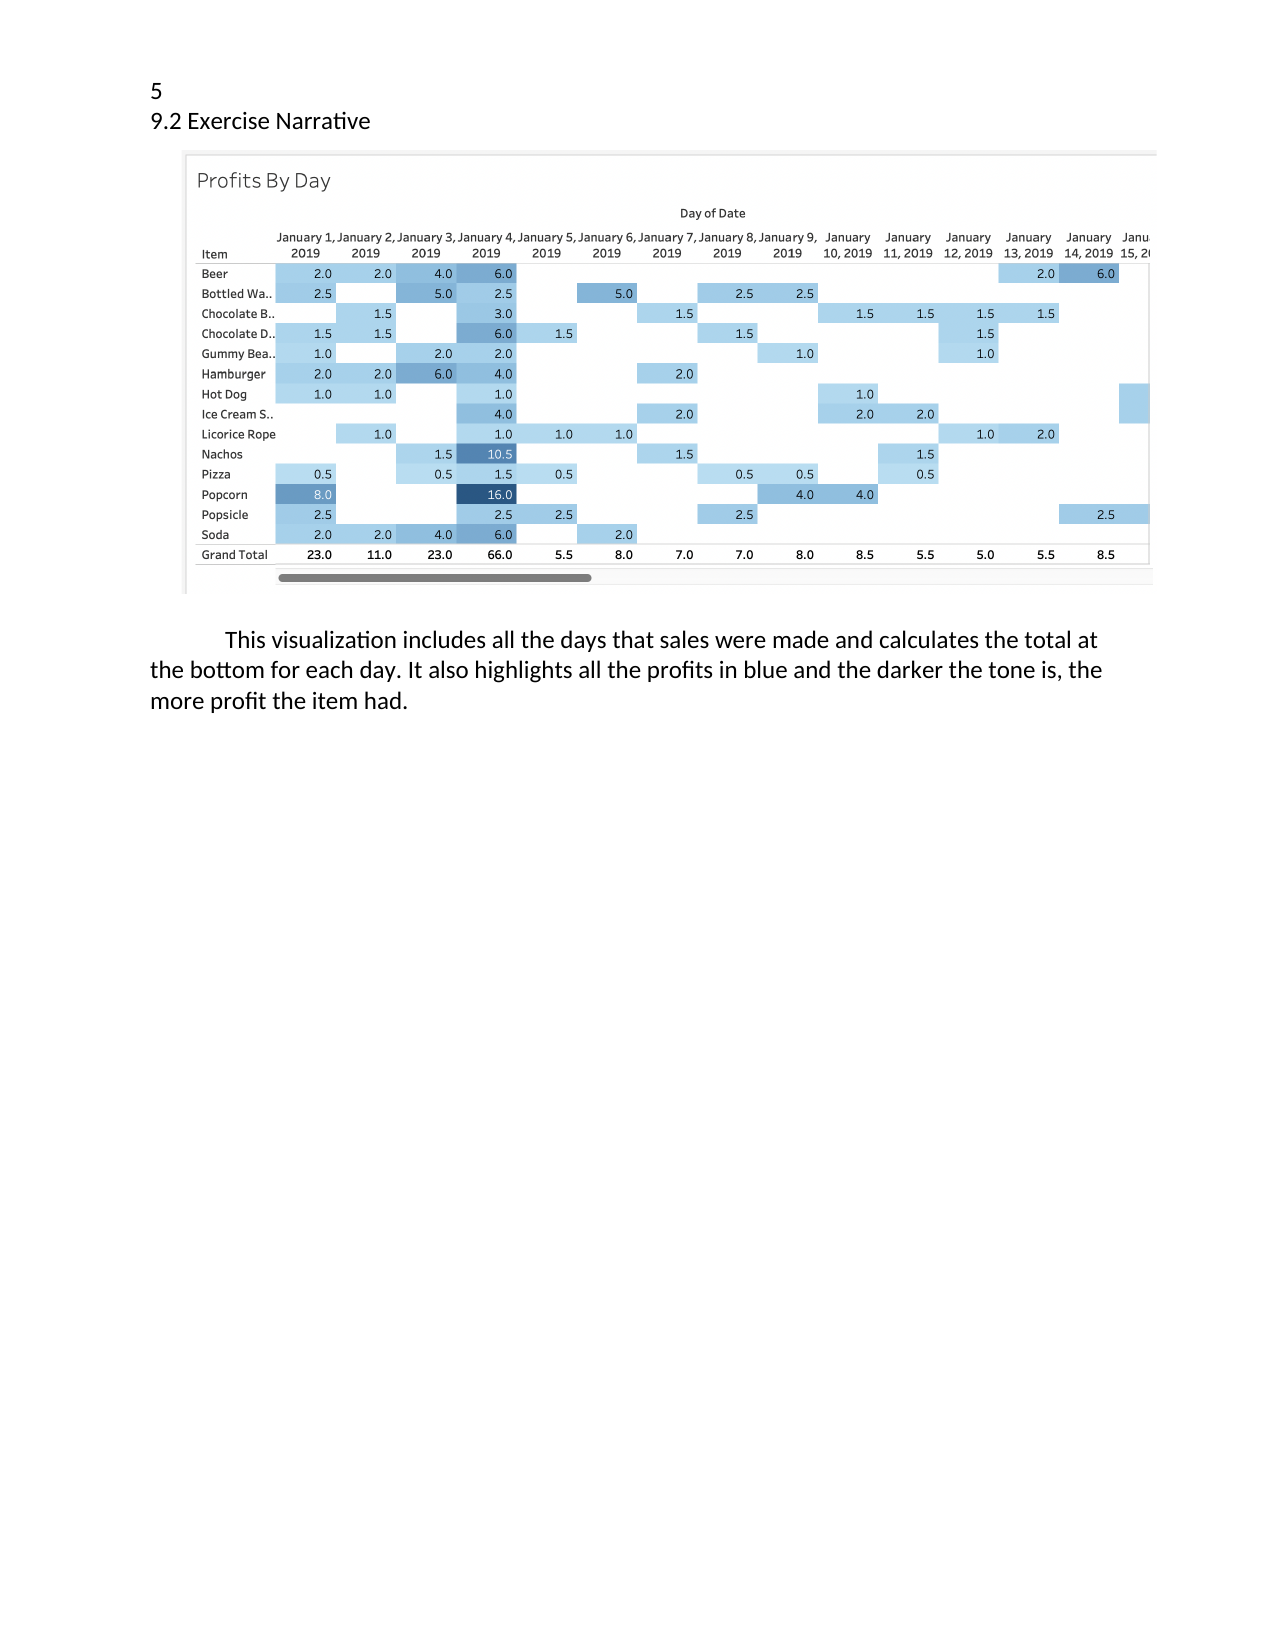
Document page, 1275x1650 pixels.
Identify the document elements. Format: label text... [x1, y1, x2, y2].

picture [181, 150, 1157, 594]
text This visualization includes all the days that sales were made and calculates the total at the bottom for each day. It also highlights all the profits in blue and the darker the tone is, the more profit the item had. [150, 624, 1125, 716]
